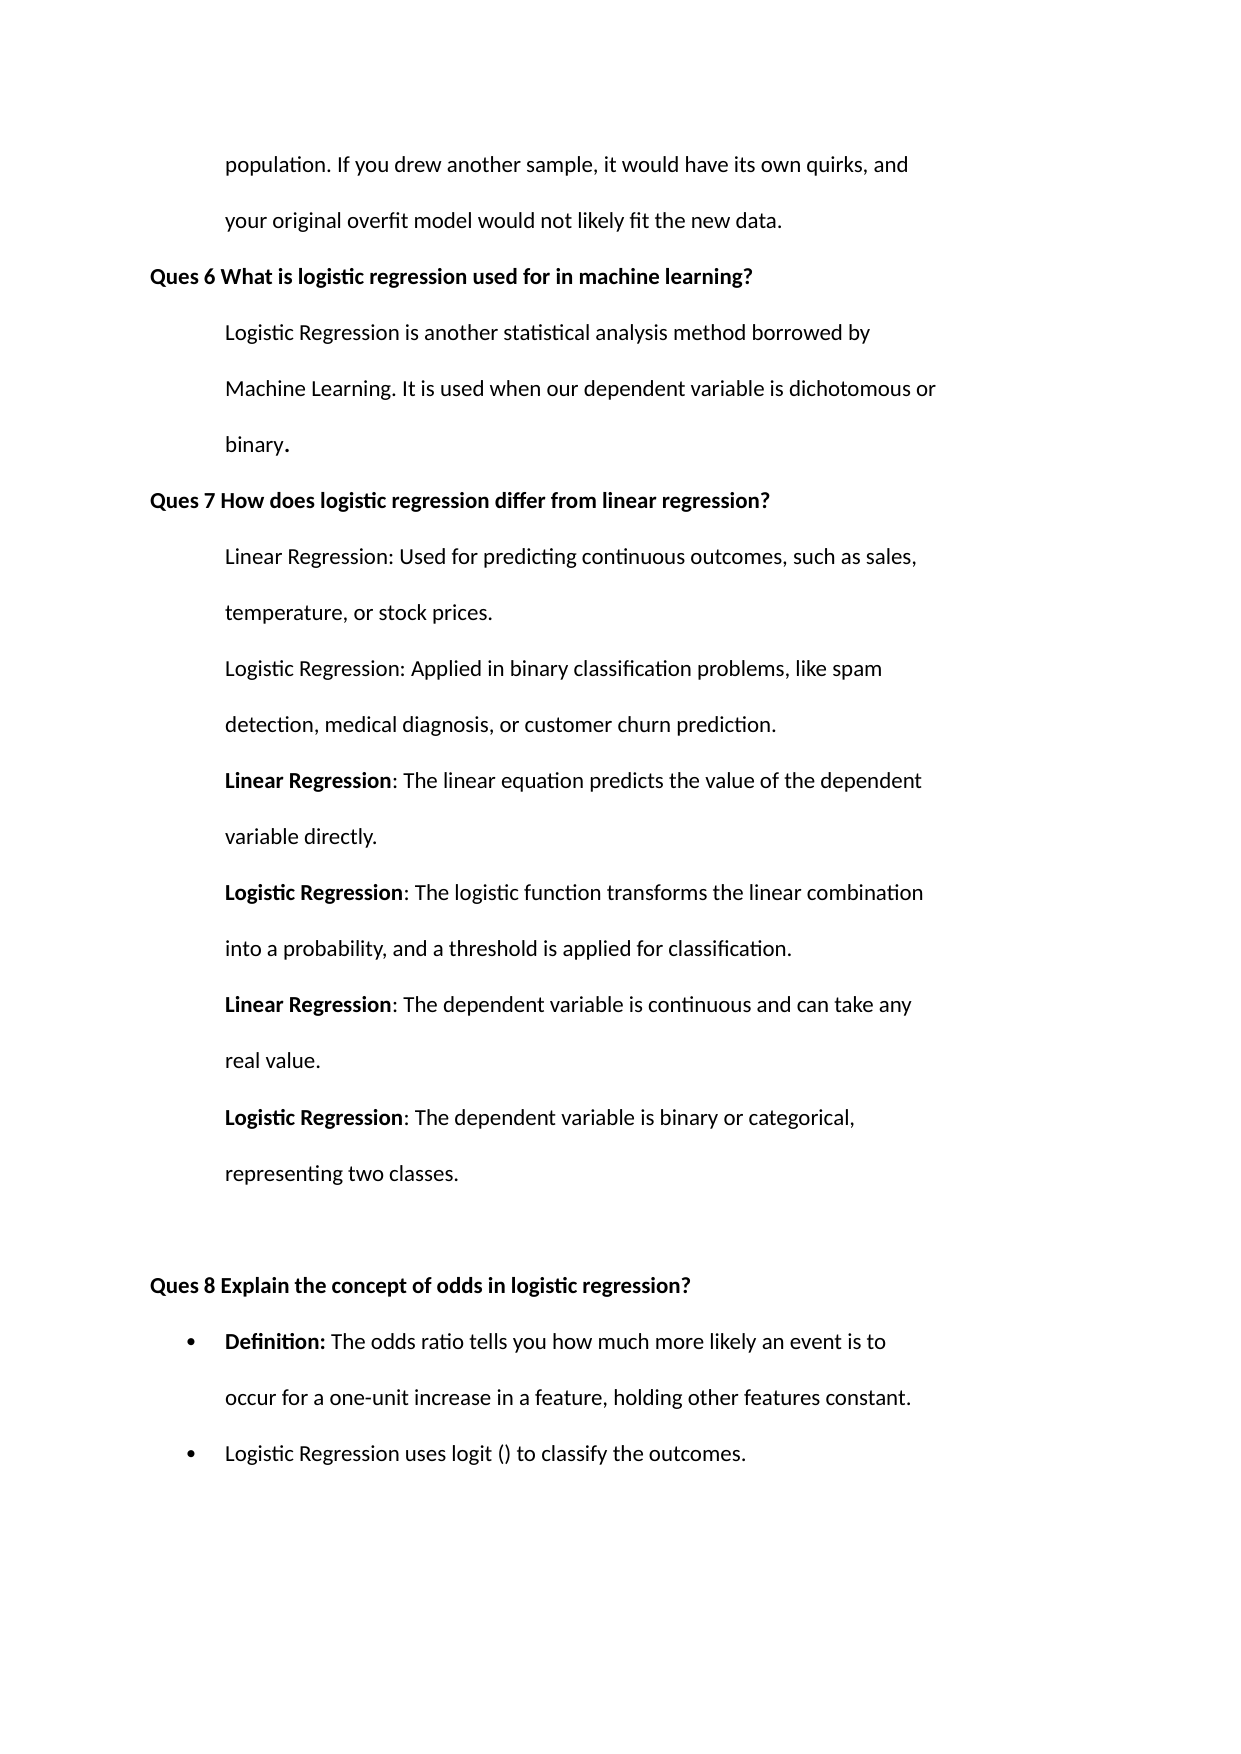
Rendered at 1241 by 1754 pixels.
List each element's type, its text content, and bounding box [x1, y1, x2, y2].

text Logistic Regression: The logistic function transforms the linear combination into a probability, and a threshold is applied for classification. [225, 878, 942, 963]
text Logistic Regression: The dependent variable is binary or categorical, representing two classes. [225, 1103, 942, 1187]
text Linear Regression: Used for predicting continuous outcomes, such as sales, temperature, or stock prices. [225, 542, 942, 626]
text Ques 8 Explain the concept of odds in logistic regression? [150, 1271, 942, 1299]
list Definition: The odds ratio tells you how much more likely an event is to occur for a one-unit increase in a feature, holding other features constant. [187, 1327, 942, 1411]
list Logistic Regression uses logit () to classify the outcomes. [187, 1439, 942, 1467]
text Linear Regression: The dependent variable is continuous and can take any real value. [225, 991, 942, 1075]
text Logistic Regression is another statistical analysis method borrowed by Machine Learning. It is used when our dependent variable is dichotomous or binary. [225, 318, 942, 458]
text Ques 6 What is logistic regression used for in machine learning? [150, 262, 942, 290]
text Ques 7 How does logistic regression differ from linear regression? [150, 486, 942, 514]
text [225, 150, 942, 234]
text Linear Regression: The linear equation predicts the value of the dependent variable directly. [225, 766, 942, 851]
text Logistic Regression: Applied in binary classification problems, like spam detection, medical diagnosis, or customer churn prediction. [225, 654, 942, 738]
